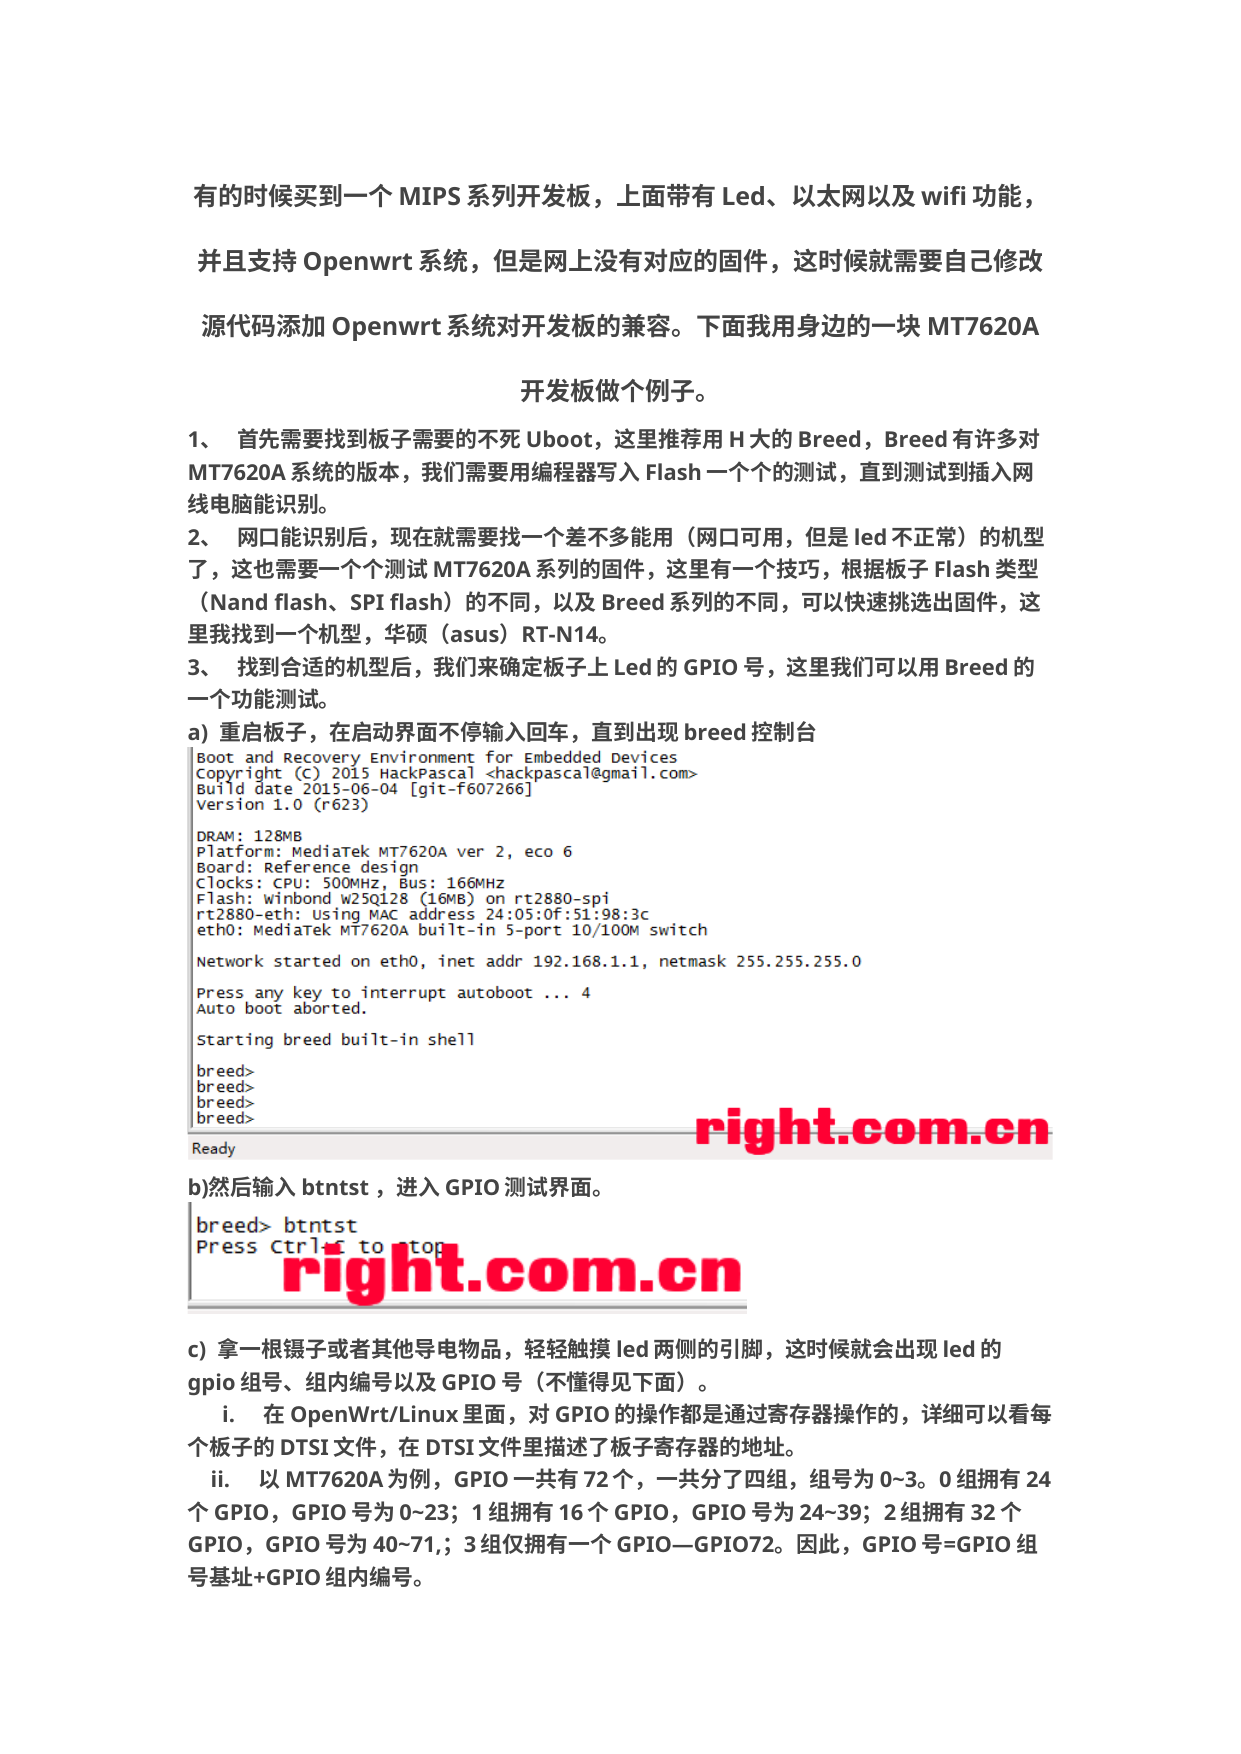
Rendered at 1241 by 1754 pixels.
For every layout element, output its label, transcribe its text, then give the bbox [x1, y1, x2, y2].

text 3、 找到合适的机型后，我们来确定板子上Led的GPIO号，这里我们可以用Breed的一个功能测试。 [187, 649, 1053, 714]
text 2、 网口能识别后，现在就需要找一个差不多能用（网口可用，但是led不正常）的机型了，这也需要一个个测试MT7620A系列的固件，这里有一个技巧，根据板子Flash类型（Nand flash、SPI flash）的不同，以及Breed系列的不同，可以快速挑选出固件，这里我找到一个机型，华硕（asus）RT-N14。 [187, 519, 1053, 649]
text b)然后输入 btntst ，进入GPIO测试界面。 [187, 1169, 1053, 1202]
text 有的时候买到一个MIPS系列开发板，上面带有Led、以太网以及wifi功能，并且支持Openwrt系统，但是网上没有对应的固件，这时候就需要自己修改源代码添加Openwrt系统对开发板的兼容。下面我用身边的一块MT7620A开发板做个例子。 [187, 162, 1053, 422]
text i. 在OpenWrt/Linux里面，对GPIO的操作都是通过寄存器操作的，详细可以看每个板子的DTSI文件，在DTSI文件里描述了板子寄存器的地址。 [187, 1397, 1053, 1462]
text a) 重启板子，在启动界面不停输入回车，直到出现breed控制台 [187, 714, 1053, 747]
picture [187, 747, 1053, 1161]
text c) 拿一根镊子或者其他导电物品，轻轻触摸led两侧的引脚，这时候就会出现led的gpio组号、组内编号以及GPIO号（不懂得见下面）。 [187, 1332, 1053, 1397]
text 1、 首先需要找到板子需要的不死Uboot，这里推荐用H大的Breed，Breed有许多对MT7620A系统的版本，我们需要用编程器写入Flash一个个的测试，直到测试到插入网线电脑能识别。 [187, 422, 1053, 519]
text ii. 以MT7620A为例，GPIO一共有72个，一共分了四组，组号为0~3。0组拥有24个GPIO，GPIO号为0~23；1组拥有16个GPIO，GPIO号为24~39；2组拥有32个GPIO，GPIO号为40~71,；3组仅拥有一个GPIO—GPIO72。因此，GPIO号=GPIO组号基址+GPIO组内编号。 [187, 1462, 1053, 1592]
picture [187, 1202, 747, 1314]
